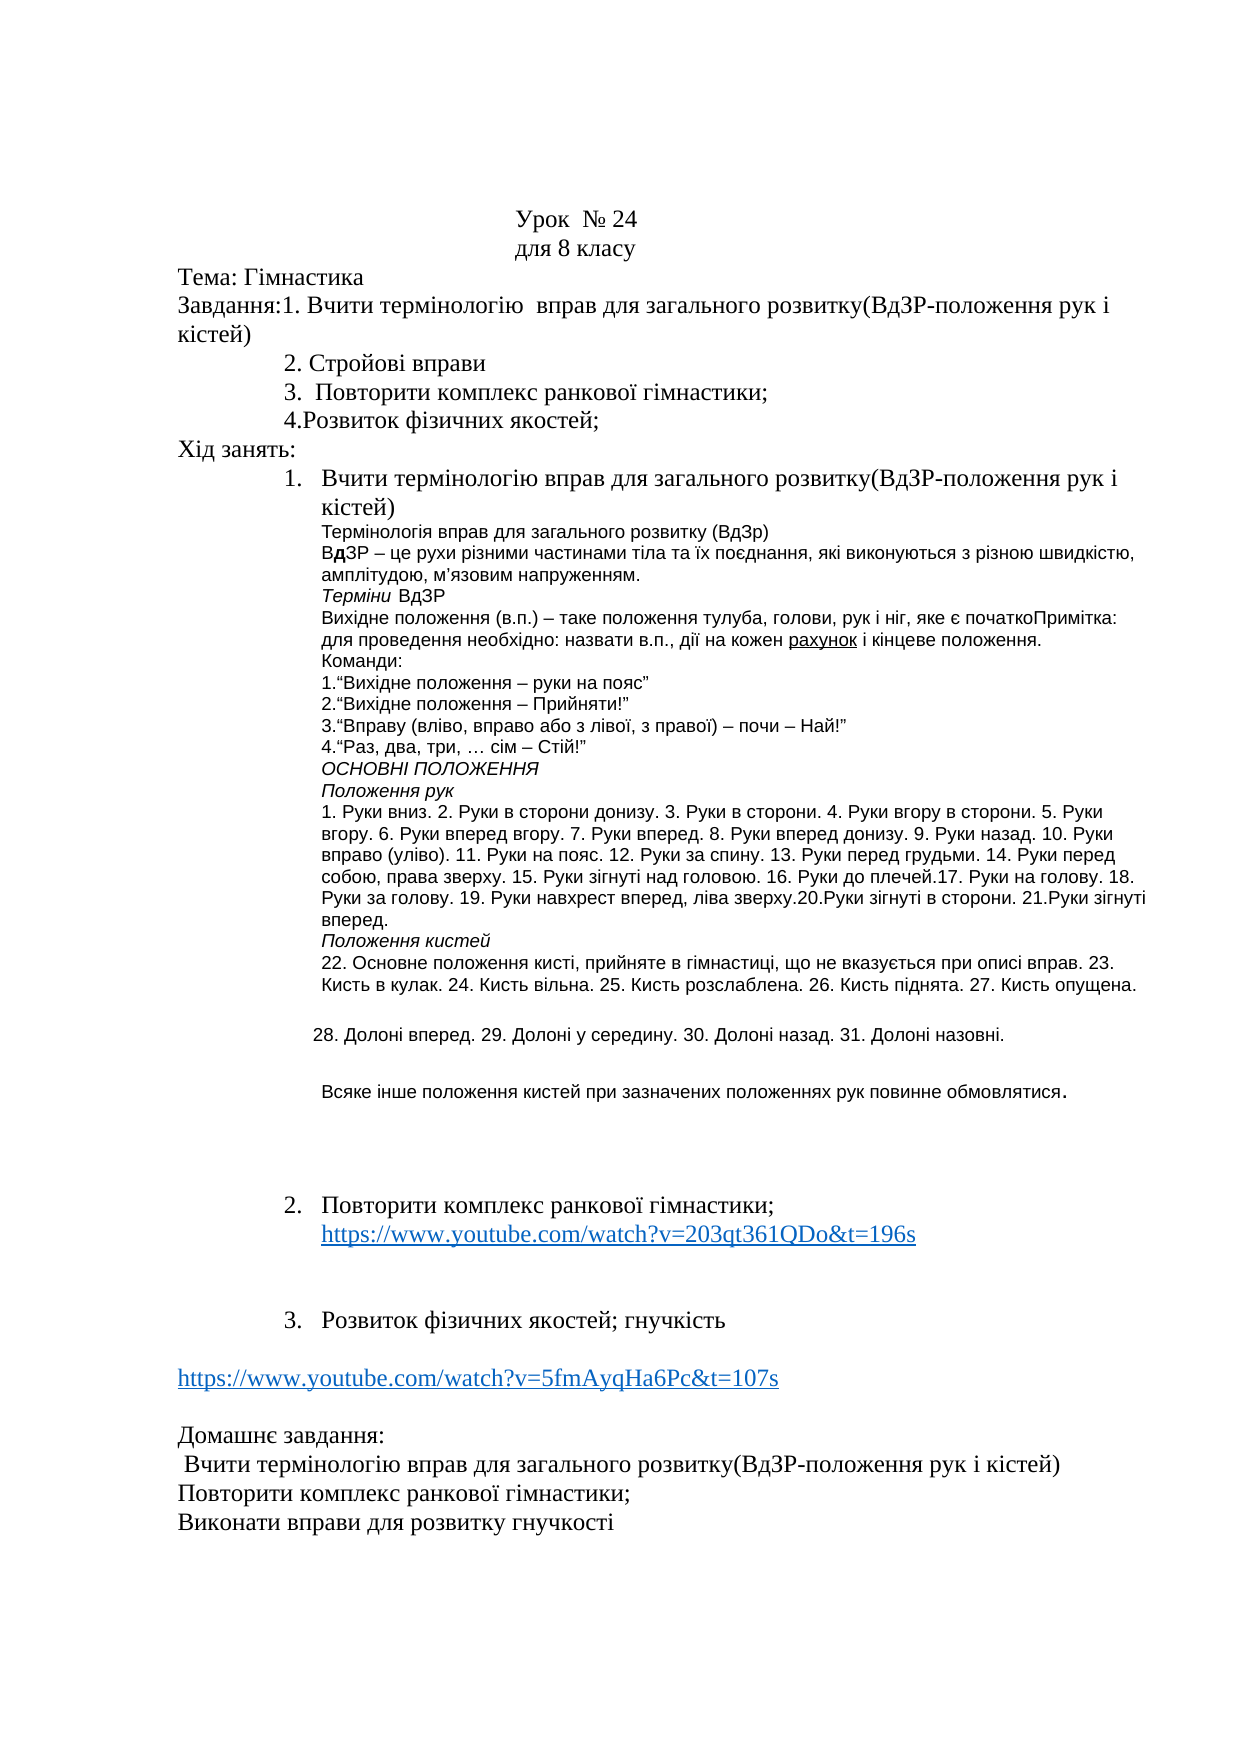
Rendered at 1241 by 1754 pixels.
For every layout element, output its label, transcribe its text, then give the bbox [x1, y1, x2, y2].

list https://www.youtube.com/watch?v=203qt361QDo&t=196s [321, 1219, 1152, 1248]
list Повторити комплекс ранкової гімнастики; [283, 1190, 1152, 1219]
list 1.“Вихідне положення – руки на пояс” [321, 672, 1152, 693]
text Урок № 24 [177, 204, 1152, 233]
text Тема: Гімнастика [177, 262, 1152, 291]
list Положення рук [321, 779, 1152, 801]
list 2.“Вихідне положення – Прийняти!” [321, 693, 1152, 715]
list 4.“Раз, два, три, … сім – Стій!” [321, 736, 1152, 758]
list Команди: [321, 650, 1152, 672]
text Виконати вправи для розвитку гнучкості [177, 1507, 1152, 1535]
text Повторити комплекс ранкової гімнастики; [177, 1478, 1152, 1507]
text Домашнє завдання: [177, 1420, 1152, 1449]
list Положення кистей [321, 930, 1152, 952]
list Терміни ВдЗР [321, 585, 1152, 607]
list Розвиток фізичних якостей; гнучкість [283, 1305, 1152, 1334]
list ВдЗР – це рухи різними частинами тіла та їх поєднання, які виконуються з різною швидкістю, амплітудою, м’язовим напруженням. [321, 542, 1152, 585]
text https://www.youtube.com/watch?v=5fmAyqHa6Pc&t=107s [177, 1363, 1152, 1392]
text Завдання:1. Вчити термінологію вправ для загального розвитку(ВдЗР-положення рук і кістей) [177, 291, 1152, 348]
text 28. Долоні вперед. 29. Долоні у середину. 30. Долоні назад. 31. Долоні назовні. [177, 1024, 1152, 1046]
list 3.“Вправу (вліво, вправо або з лівої, з правої) – почи – Най!” [321, 715, 1152, 736]
list Всяке інше положення кистей при зазначених положеннях рук повинне обмовлятися. [321, 1075, 1152, 1104]
list 22. Основне положення кисті, прийняте в гімнастиці, що не вказується при описі вправ. 23. Кисть в кулак. 24. Кисть вільна. 25. Кисть розслаблена. 26. Кисть піднята. 27. Кисть опущена. [321, 952, 1152, 995]
text 2. Стройові вправи [177, 348, 1152, 377]
text Хід занять: [177, 434, 1152, 463]
text для 8 класу [177, 233, 1152, 262]
text Вчити термінологію вправ для загального розвитку(ВдЗР-положення рук і кістей) [177, 1449, 1152, 1478]
text 4.Розвиток фізичних якостей; [177, 406, 1152, 434]
list ОСНОВНІ ПОЛОЖЕННЯ [321, 758, 1152, 779]
text 3. Повторити комплекс ранкової гімнастики; [177, 377, 1152, 406]
list Вихідне положення (в.п.) – таке положення тулуба, голови, рук і ніг, яке є початкоПримітка: для проведення необхідно: назвати в.п., дії на кожен рахунок і кінцеве положення. [321, 607, 1152, 650]
list Термінологія вправ для загального розвитку (ВдЗр) [321, 521, 1152, 542]
list Вчити термінологію вправ для загального розвитку(ВдЗР-положення рук і кістей) [283, 463, 1152, 521]
list 1. Руки вниз. 2. Руки в сторони донизу. 3. Руки в сторони. 4. Руки вгору в сторони. 5. Руки вгору. 6. Руки вперед вгору. 7. Руки вперед. 8. Руки вперед донизу. 9. Руки назад. 10. Руки вправо (уліво). 11. Руки на пояс. 12. Руки за спину. 13. Руки перед грудьми. 14. Руки перед собою, права зверху. 15. Руки зігнуті над головою. 16. Руки до плечей.17. Руки на голову. 18. Руки за голову. 19. Руки навхрест вперед, ліва зверху.20.Руки зігнуті в сторони. 21.Руки зігнуті вперед. [321, 801, 1152, 930]
